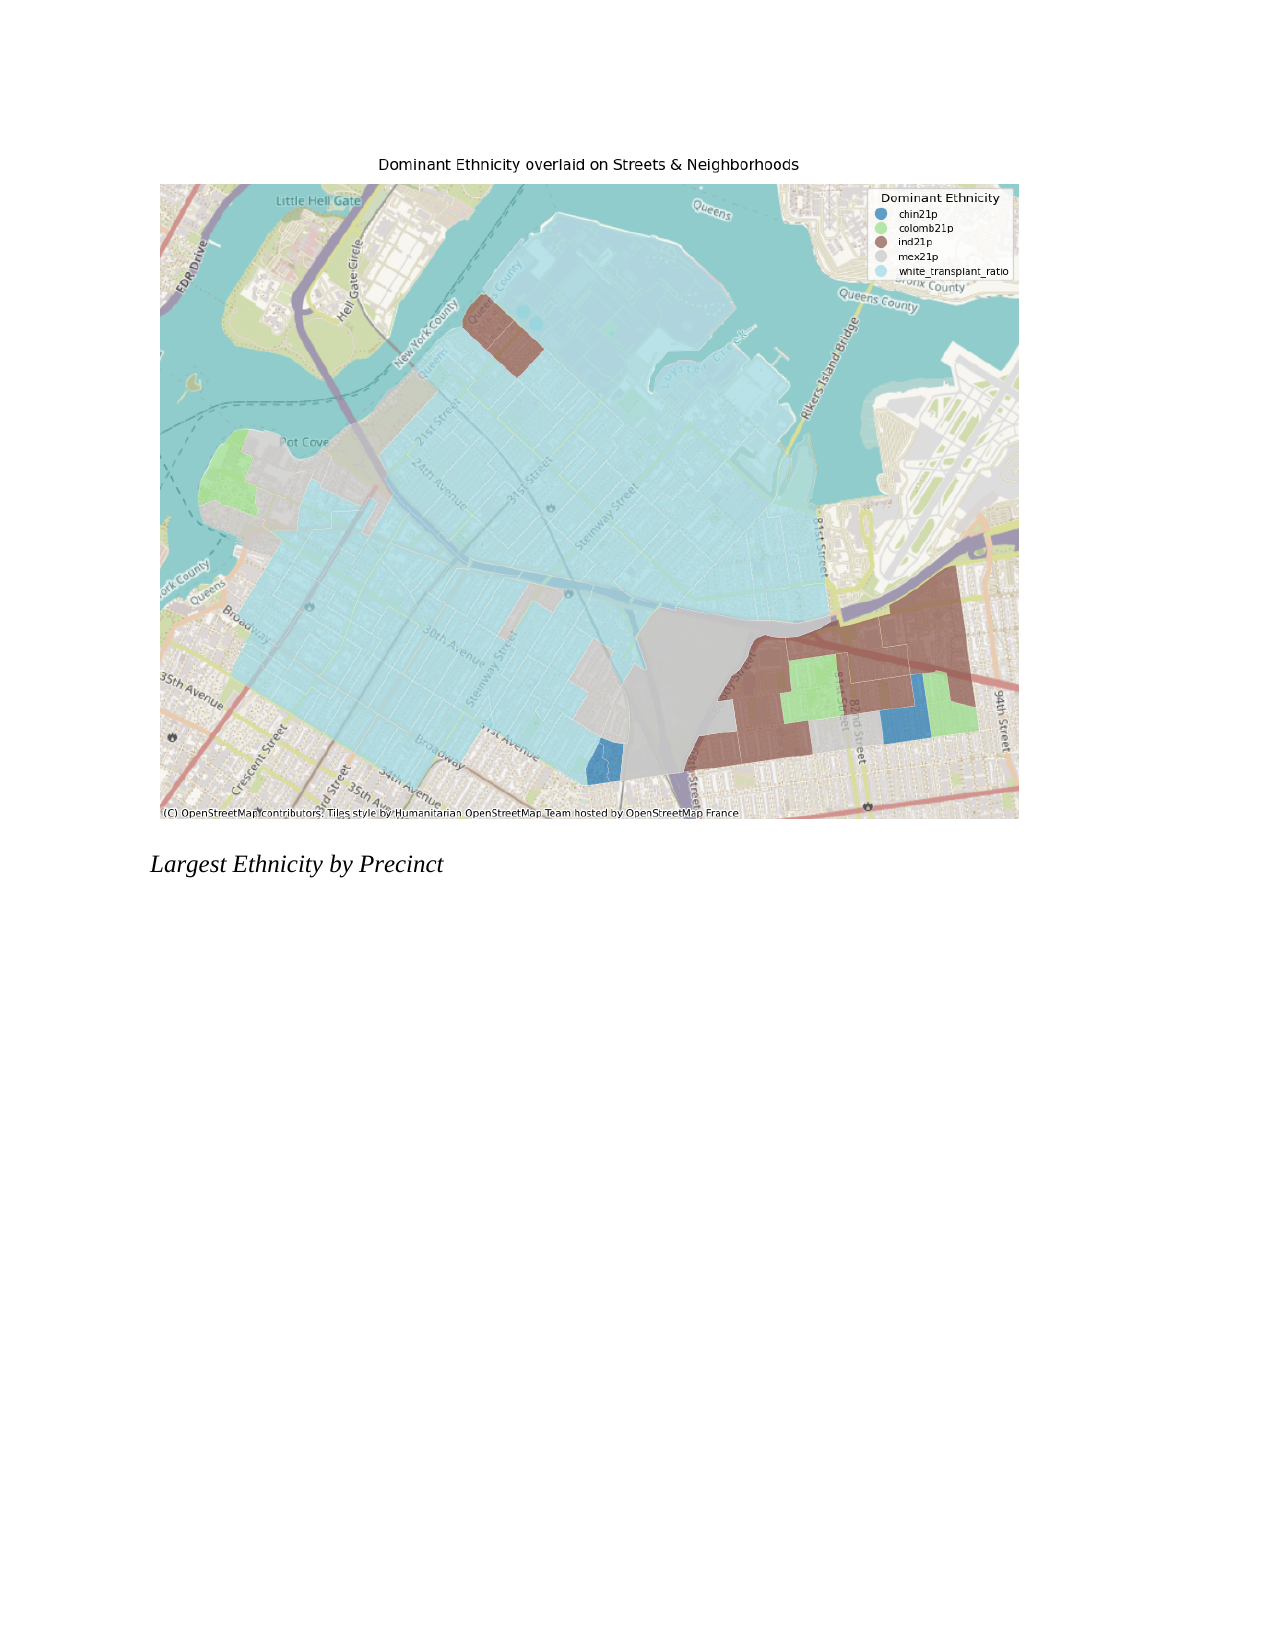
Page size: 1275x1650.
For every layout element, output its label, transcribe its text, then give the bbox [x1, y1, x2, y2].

text Largest Ethnicity by Precinct [150, 849, 1125, 877]
picture [150, 150, 1025, 828]
